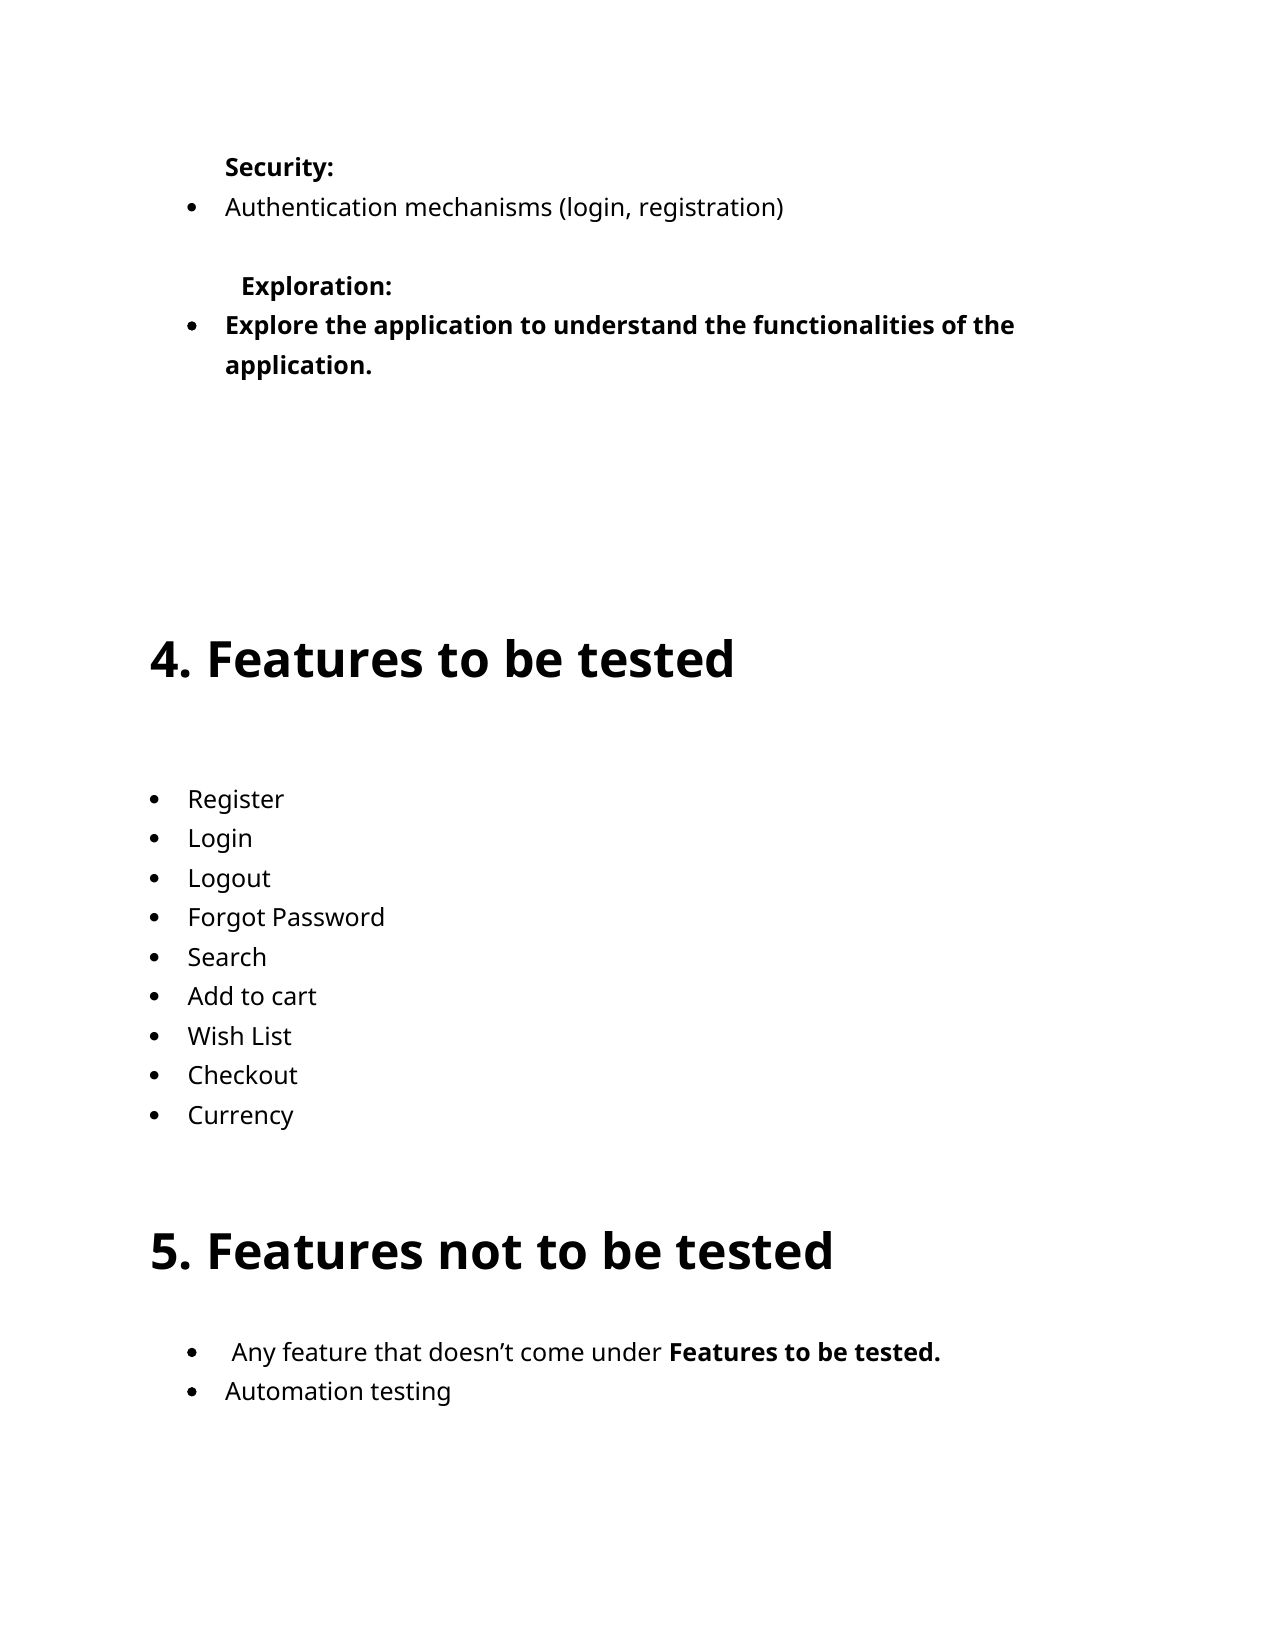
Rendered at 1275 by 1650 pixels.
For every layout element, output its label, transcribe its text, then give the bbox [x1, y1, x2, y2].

list Search [150, 939, 1125, 974]
list Any feature that doesn’t come under Features to be tested. [187, 1334, 1125, 1368]
list Checkout [150, 1058, 1125, 1092]
list Security: [225, 150, 1125, 184]
list Add to cart [150, 979, 1125, 1013]
list Forgot Password [150, 900, 1125, 934]
text Exploration: [150, 268, 1125, 302]
text 5. Features not to be tested [150, 1216, 1125, 1284]
list Currency [150, 1097, 1125, 1132]
list Login [150, 821, 1125, 855]
list Authentication mechanisms (login, registration) [187, 189, 1125, 223]
list Wish List [150, 1018, 1125, 1053]
list Automation testing [187, 1374, 1125, 1408]
list Logout [150, 861, 1125, 895]
list Register [150, 782, 1125, 816]
text 4. Features to be tested [150, 624, 1125, 692]
list Explore the application to understand the functionalities of the application. [187, 308, 1125, 381]
